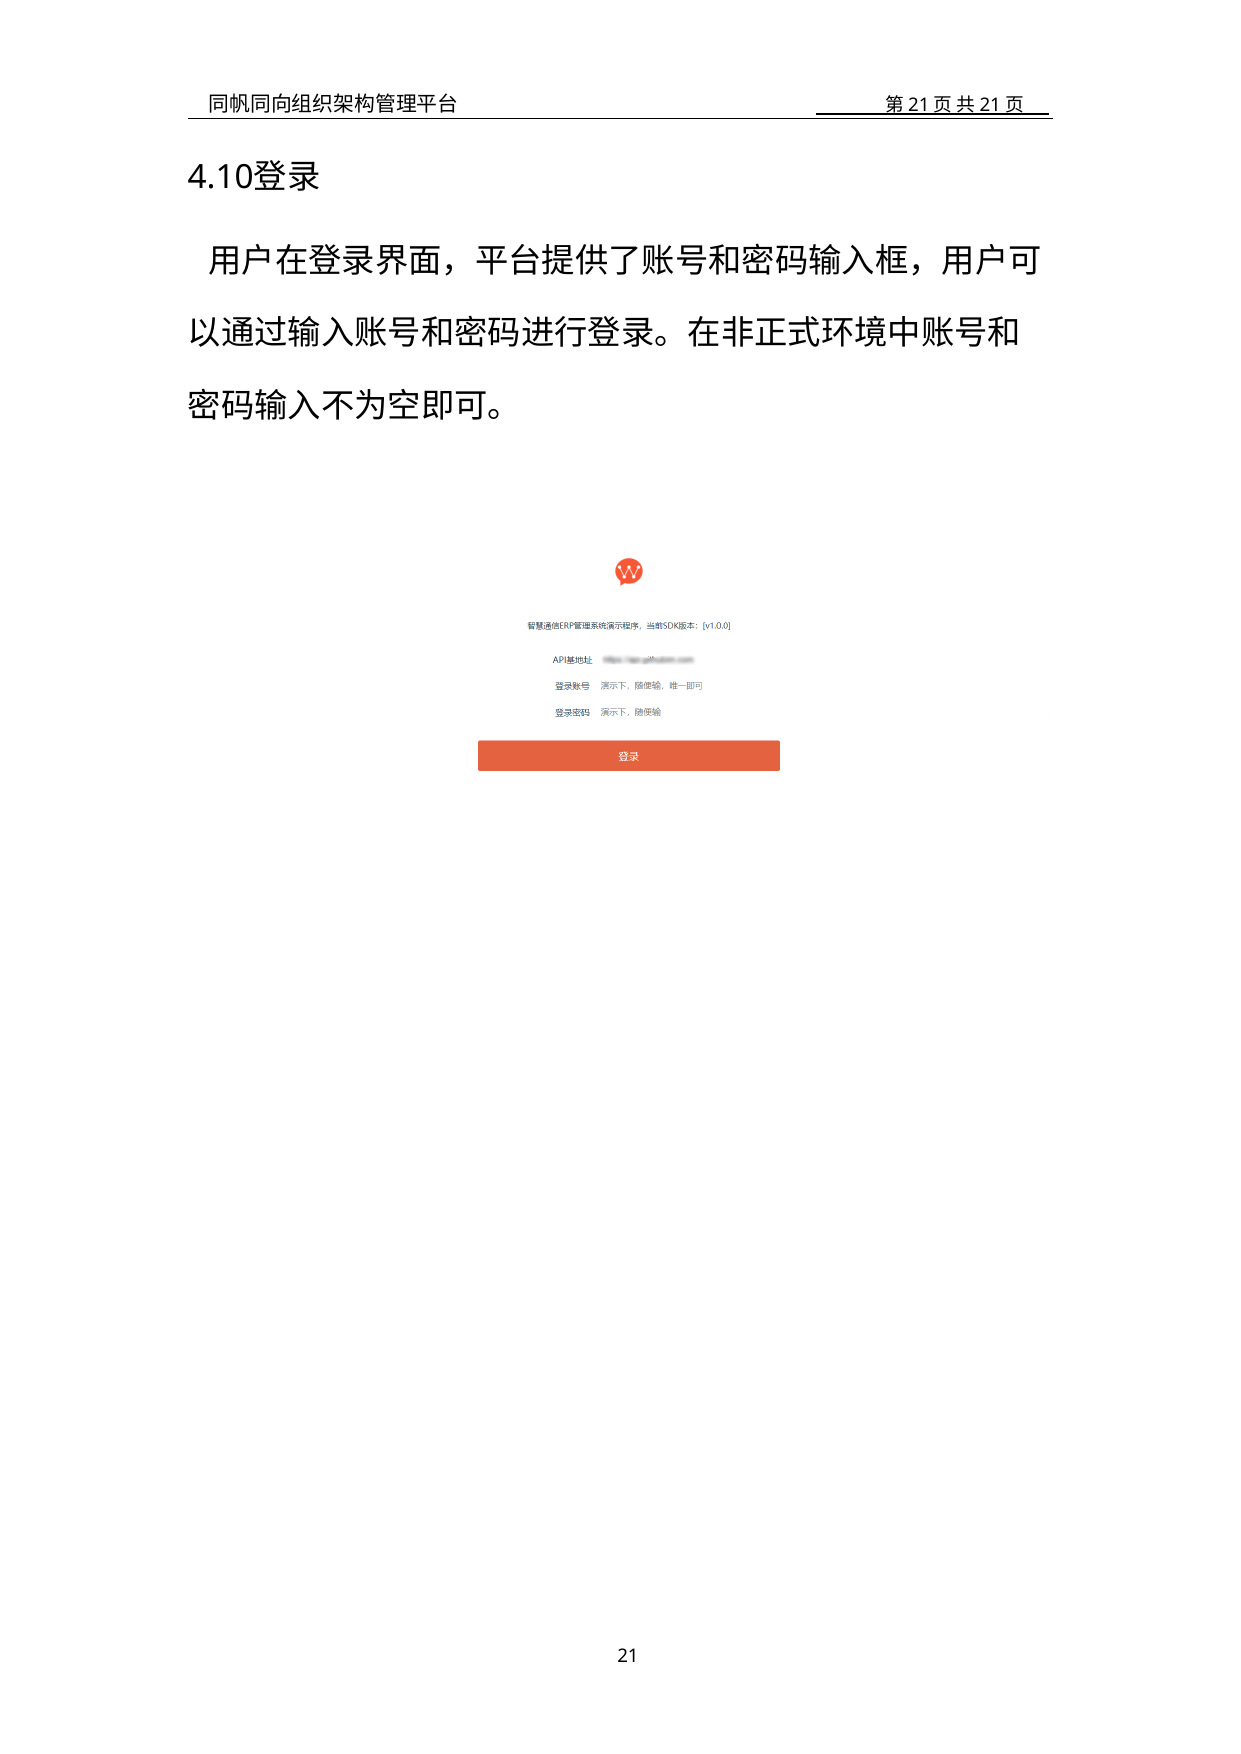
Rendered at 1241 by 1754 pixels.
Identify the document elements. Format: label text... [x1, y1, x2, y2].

text 用户在登录界面，平台提供了账号和密码输入框，用户可以通过输入账号和密码进行登录。在非正式环境中账号和密码输入不为空即可。 [187, 234, 1053, 427]
subtitle 登录 [187, 150, 1053, 198]
picture [187, 450, 1051, 856]
